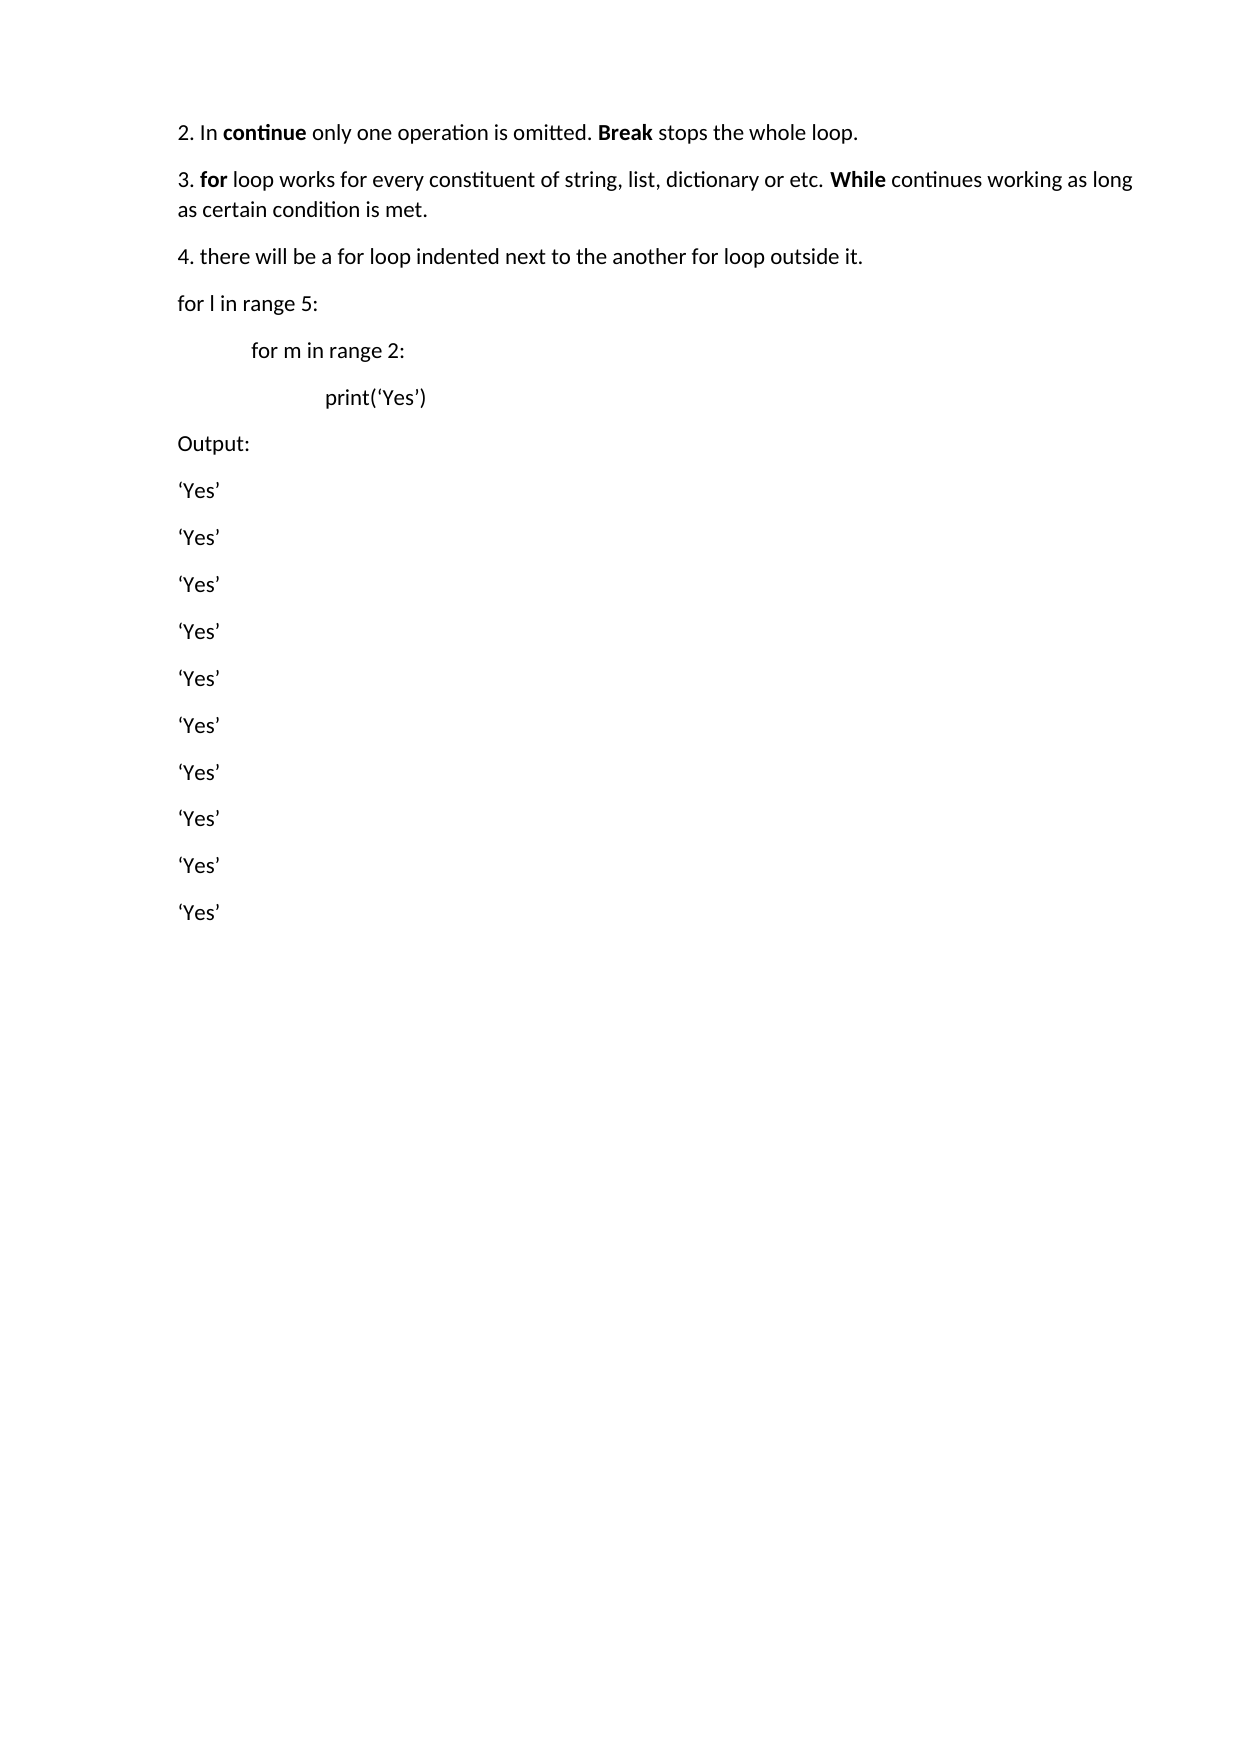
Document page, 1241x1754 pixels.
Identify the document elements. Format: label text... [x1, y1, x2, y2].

text ‘Yes’ [177, 758, 1152, 786]
text ‘Yes’ [177, 476, 1152, 504]
text ‘Yes’ [177, 804, 1152, 833]
text 3. for loop works for every constituent of string, list, dictionary or etc. While continues working as long as certain condition is met. [177, 165, 1152, 223]
text 4. there will be a for loop indented next to the another for loop outside it. [177, 242, 1152, 270]
text for m in range 2: [177, 336, 1152, 364]
text Output: [177, 429, 1152, 458]
text ‘Yes’ [177, 570, 1152, 598]
text ‘Yes’ [177, 711, 1152, 739]
text ‘Yes’ [177, 664, 1152, 692]
text ‘Yes’ [177, 617, 1152, 645]
text for l in range 5: [177, 289, 1152, 317]
text ‘Yes’ [177, 851, 1152, 879]
text 2. In continue only one operation is omitted. Break stops the whole loop. [177, 118, 1152, 146]
text ‘Yes’ [177, 898, 1152, 926]
text ‘Yes’ [177, 523, 1152, 551]
text print(‘Yes’) [177, 383, 1152, 411]
